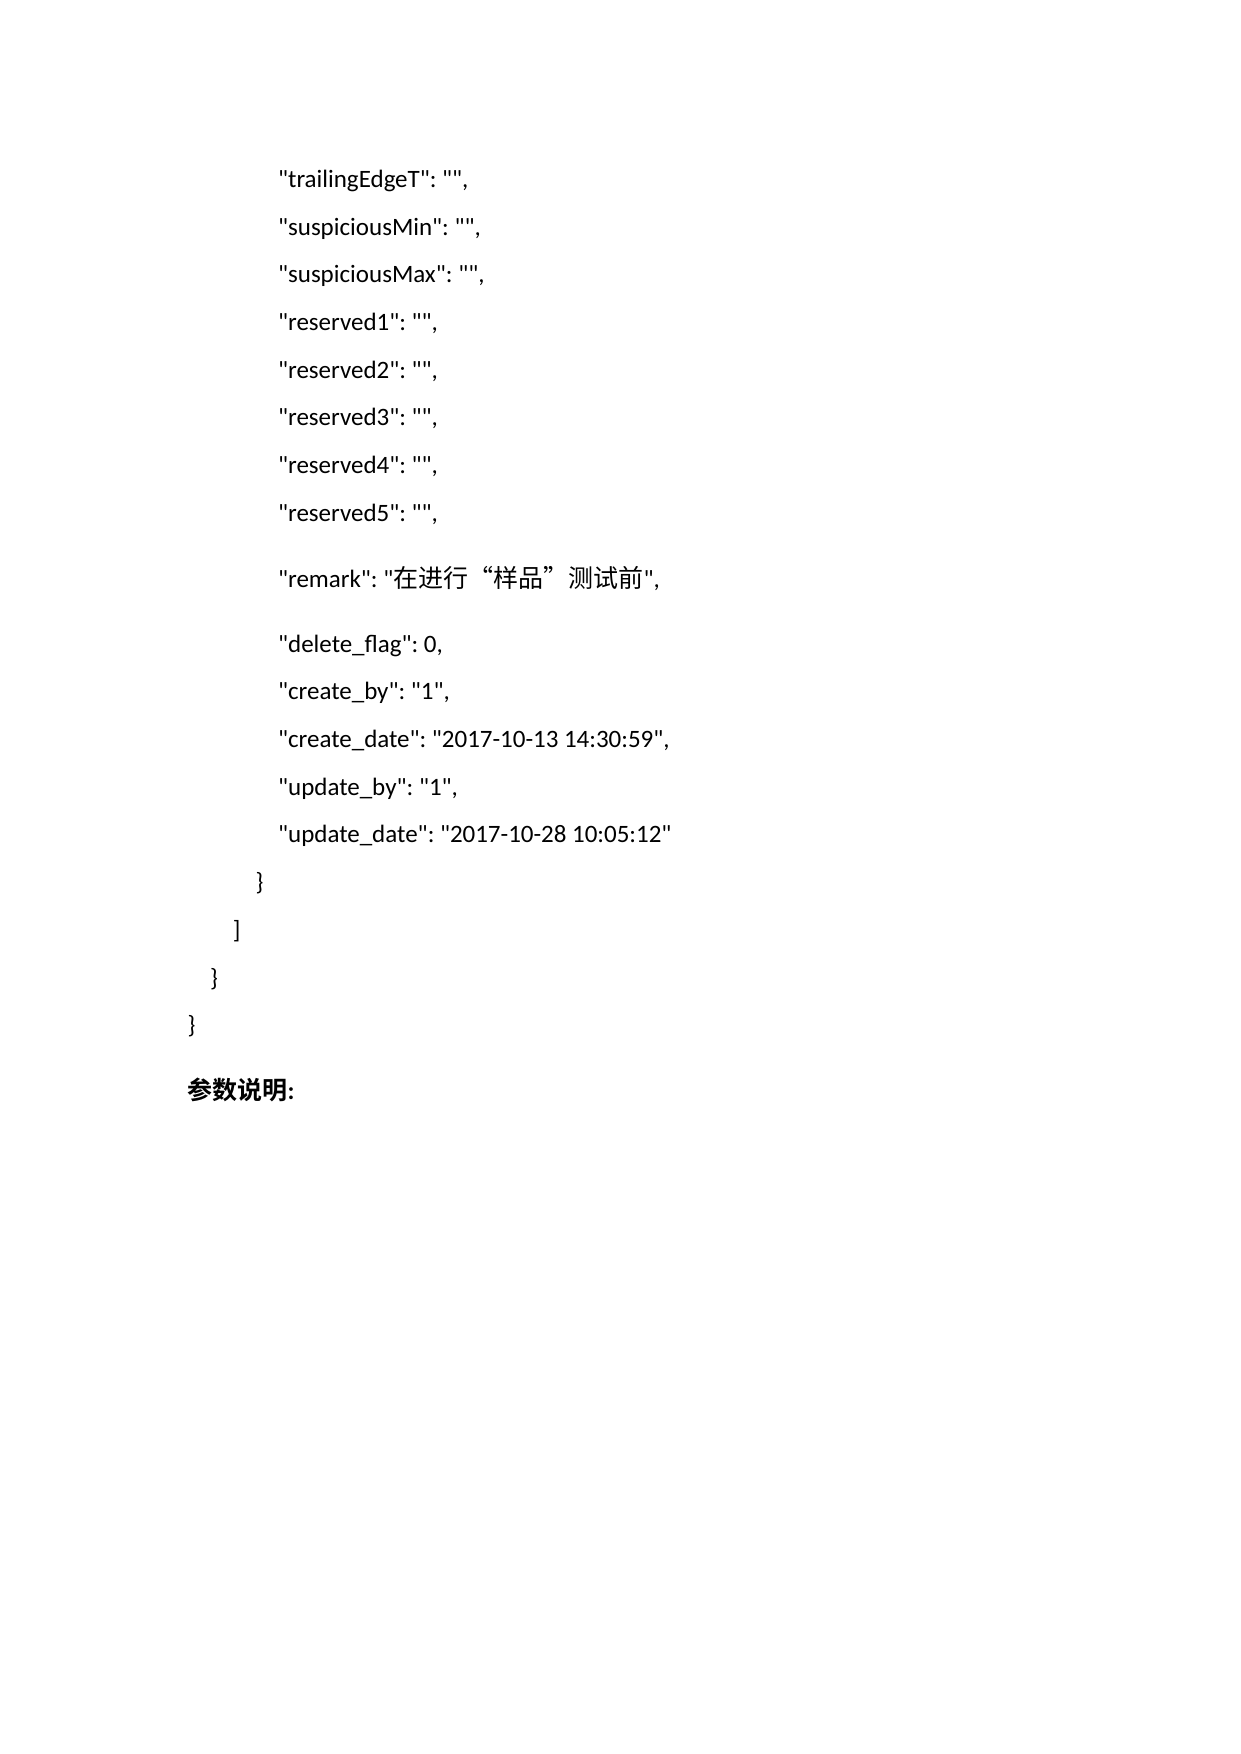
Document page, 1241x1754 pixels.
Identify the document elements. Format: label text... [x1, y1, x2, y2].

text "reserved3": "", [187, 401, 1053, 433]
text "create_date": "2017-10-13 14:30:59", [187, 722, 1053, 755]
text "update_date": "2017-10-28 10:05:12" [187, 818, 1053, 850]
text "suspiciousMax": "", [187, 257, 1053, 290]
text "trailingEdgeT": "", [187, 162, 1053, 194]
text "create_by": "1", [187, 674, 1053, 707]
text } [187, 1008, 1053, 1041]
text "suspiciousMin": "", [187, 210, 1053, 242]
text } [187, 865, 1053, 898]
text "update_by": "1", [187, 770, 1053, 802]
text "reserved5": "", [187, 496, 1053, 528]
text } [187, 961, 1053, 993]
text "delete_flag": 0, [187, 627, 1053, 659]
text 参数说明: [187, 1056, 1053, 1121]
text "reserved2": "", [187, 353, 1053, 385]
text ] [187, 913, 1053, 946]
text "reserved1": "", [187, 305, 1053, 338]
text "remark": "在进行“样品”测试前", [187, 544, 1053, 609]
text "reserved4": "", [187, 448, 1053, 481]
